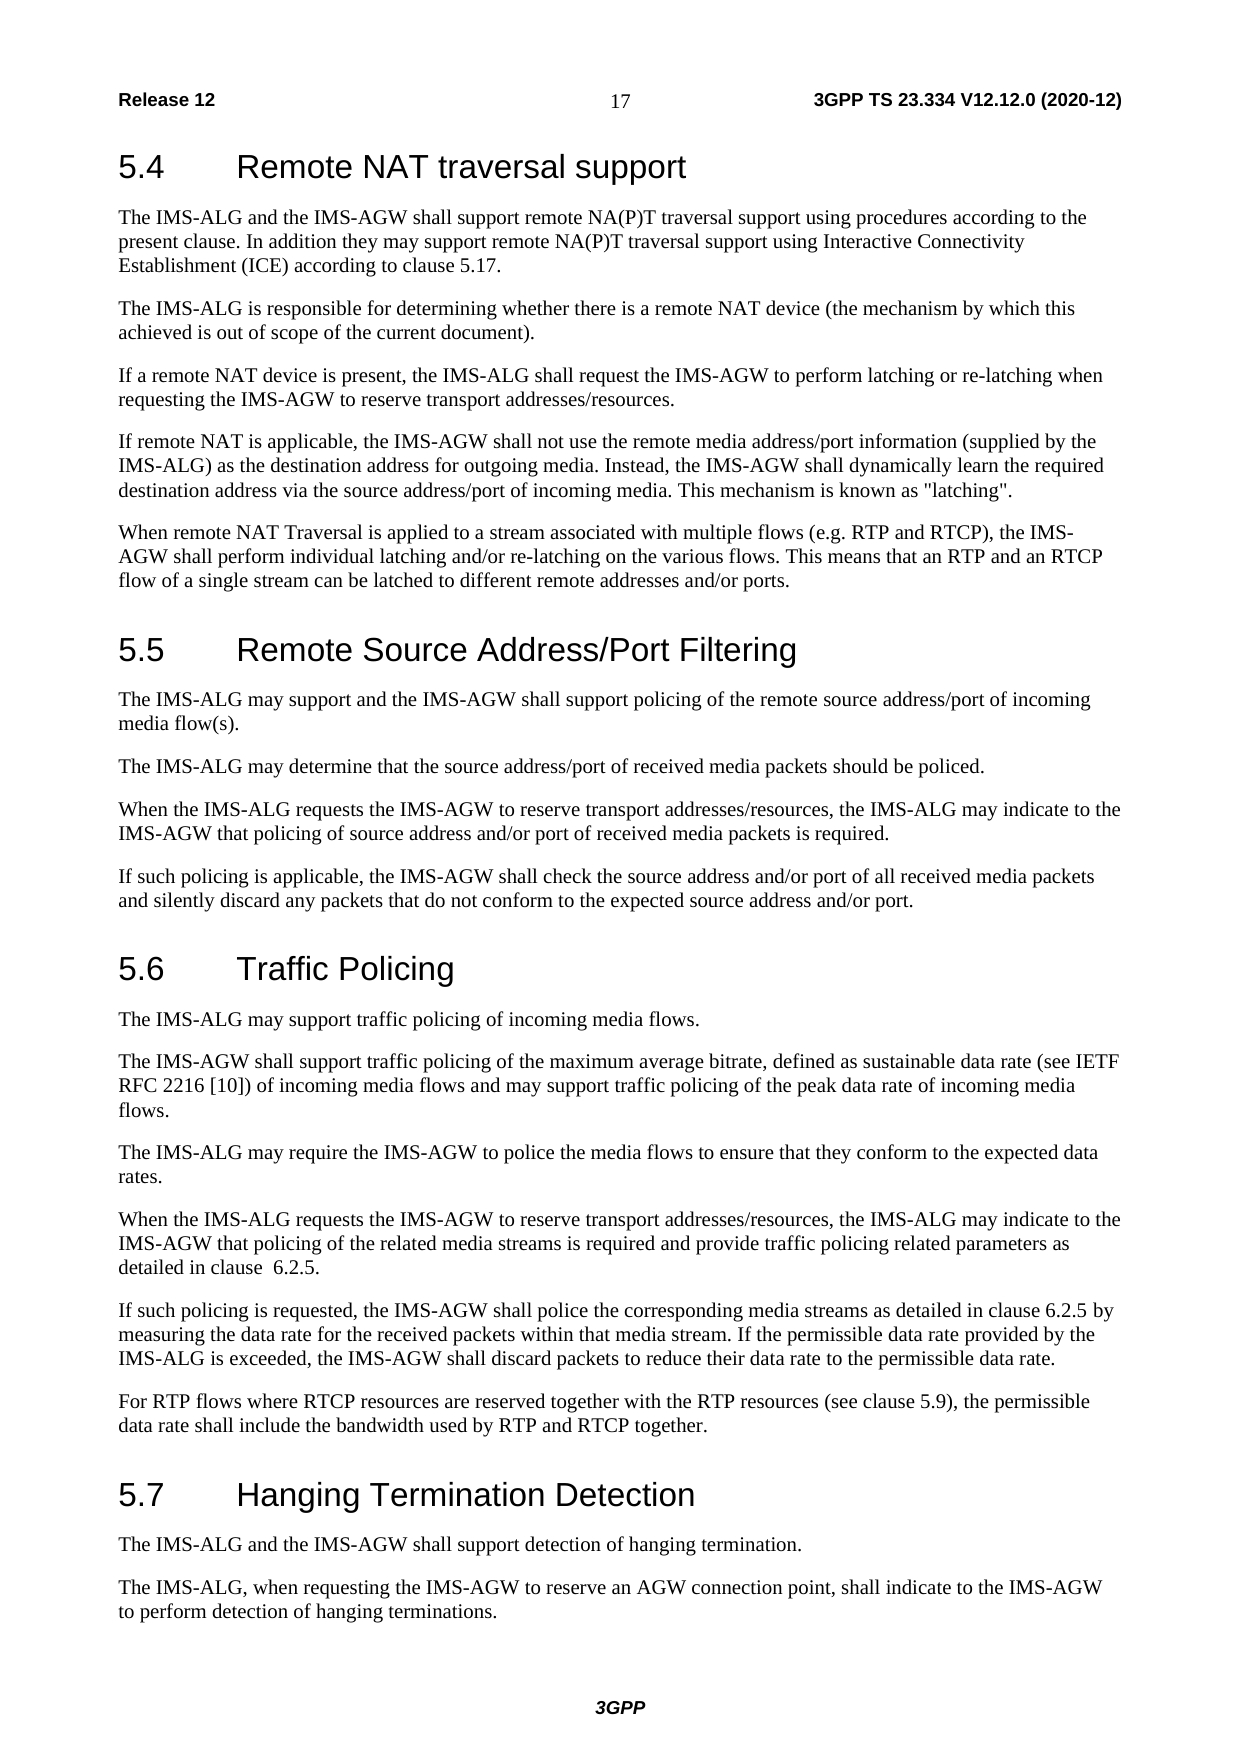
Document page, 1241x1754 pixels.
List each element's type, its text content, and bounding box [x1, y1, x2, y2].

subtitle 5.6 Traffic Policing [118, 949, 1122, 988]
text For RTP flows where RTCP resources are reserved together with the RTP resources (see clause 5.9), the permissible data rate shall include the bandwidth used by RTP and RTCP together. [118, 1389, 1122, 1437]
text When the IMS-ALG requests the IMS-AGW to reserve transport addresses/resources, the IMS-ALG may indicate to the IMS-AGW that policing of source address and/or port of received media packets is required. [118, 797, 1122, 845]
text When the IMS-ALG requests the IMS-AGW to reserve transport addresses/resources, the IMS-ALG may indicate to the IMS-AGW that policing of the related media streams is required and provide traffic policing related parameters as detailed in clause 6.2.5. [118, 1207, 1122, 1279]
text The IMS-ALG may support traffic policing of incoming media flows. [118, 1007, 1122, 1031]
subtitle 5.5 Remote Source Address/Port Filtering [118, 630, 1122, 668]
text The IMS-ALG is responsible for determining whether there is a remote NAT device (the mechanism by which this achieved is out of scope of the current document). [118, 296, 1122, 344]
text The IMS-ALG and the IMS-AGW shall support detection of hanging termination. [118, 1532, 1122, 1556]
text The IMS-ALG may support and the IMS-AGW shall support policing of the remote source address/port of incoming media flow(s). [118, 687, 1122, 735]
subtitle 5.4 Remote NAT traversal support [118, 147, 1122, 186]
text The IMS-ALG, when requesting the IMS-AGW to reserve an AGW connection point, shall indicate to the IMS-AGW to perform detection of hanging terminations. [118, 1575, 1122, 1623]
text If a remote NAT device is present, the IMS-ALG shall request the IMS-AGW to perform latching or re-latching when requesting the IMS-AGW to reserve transport addresses/resources. [118, 362, 1122, 411]
text If such policing is requested, the IMS-AGW shall police the corresponding media streams as detailed in clause 6.2.5 by measuring the data rate for the received packets within that media stream. If the permissible data rate provided by the IMS-ALG is exceeded, the IMS-AGW shall discard packets to reduce their data rate to the permissible data rate. [118, 1298, 1122, 1370]
text If such policing is applicable, the IMS-AGW shall check the source address and/or port of all received media packets and silently discard any packets that do not conform to the expected source address and/or port. [118, 864, 1122, 912]
text When remote NAT Traversal is applied to a stream associated with multiple flows (e.g. RTP and RTCP), the IMS-AGW shall perform individual latching and/or re-latching on the various flows. This means that an RTP and an RTCP flow of a single stream can be latched to different remote addresses and/or ports. [118, 520, 1122, 592]
subtitle 5.7 Hanging Termination Detection [118, 1475, 1122, 1513]
text If remote NAT is applicable, the IMS-AGW shall not use the remote media address/port information (supplied by the IMS-ALG) as the destination address for outgoing media. Instead, the IMS-AGW shall dynamically learn the required destination address via the source address/port of incoming media. This mechanism is known as "latching". [118, 429, 1122, 502]
text The IMS-ALG and the IMS-AGW shall support remote NA(P)T traversal support using procedures according to the present clause. In addition they may support remote NA(P)T traversal support using Interactive Connectivity Establishment (ICE) according to clause 5.17. [118, 205, 1122, 277]
text The IMS-ALG may require the IMS-AGW to police the media flows to ensure that they conform to the expected data rates. [118, 1140, 1122, 1188]
text The IMS-AGW shall support traffic policing of the maximum average bitrate, defined as sustainable data rate (see IETF RFC 2216 [10]) of incoming media flows and may support traffic policing of the peak data rate of incoming media flows. [118, 1049, 1122, 1122]
text The IMS-ALG may determine that the source address/port of received media packets should be policed. [118, 754, 1122, 778]
